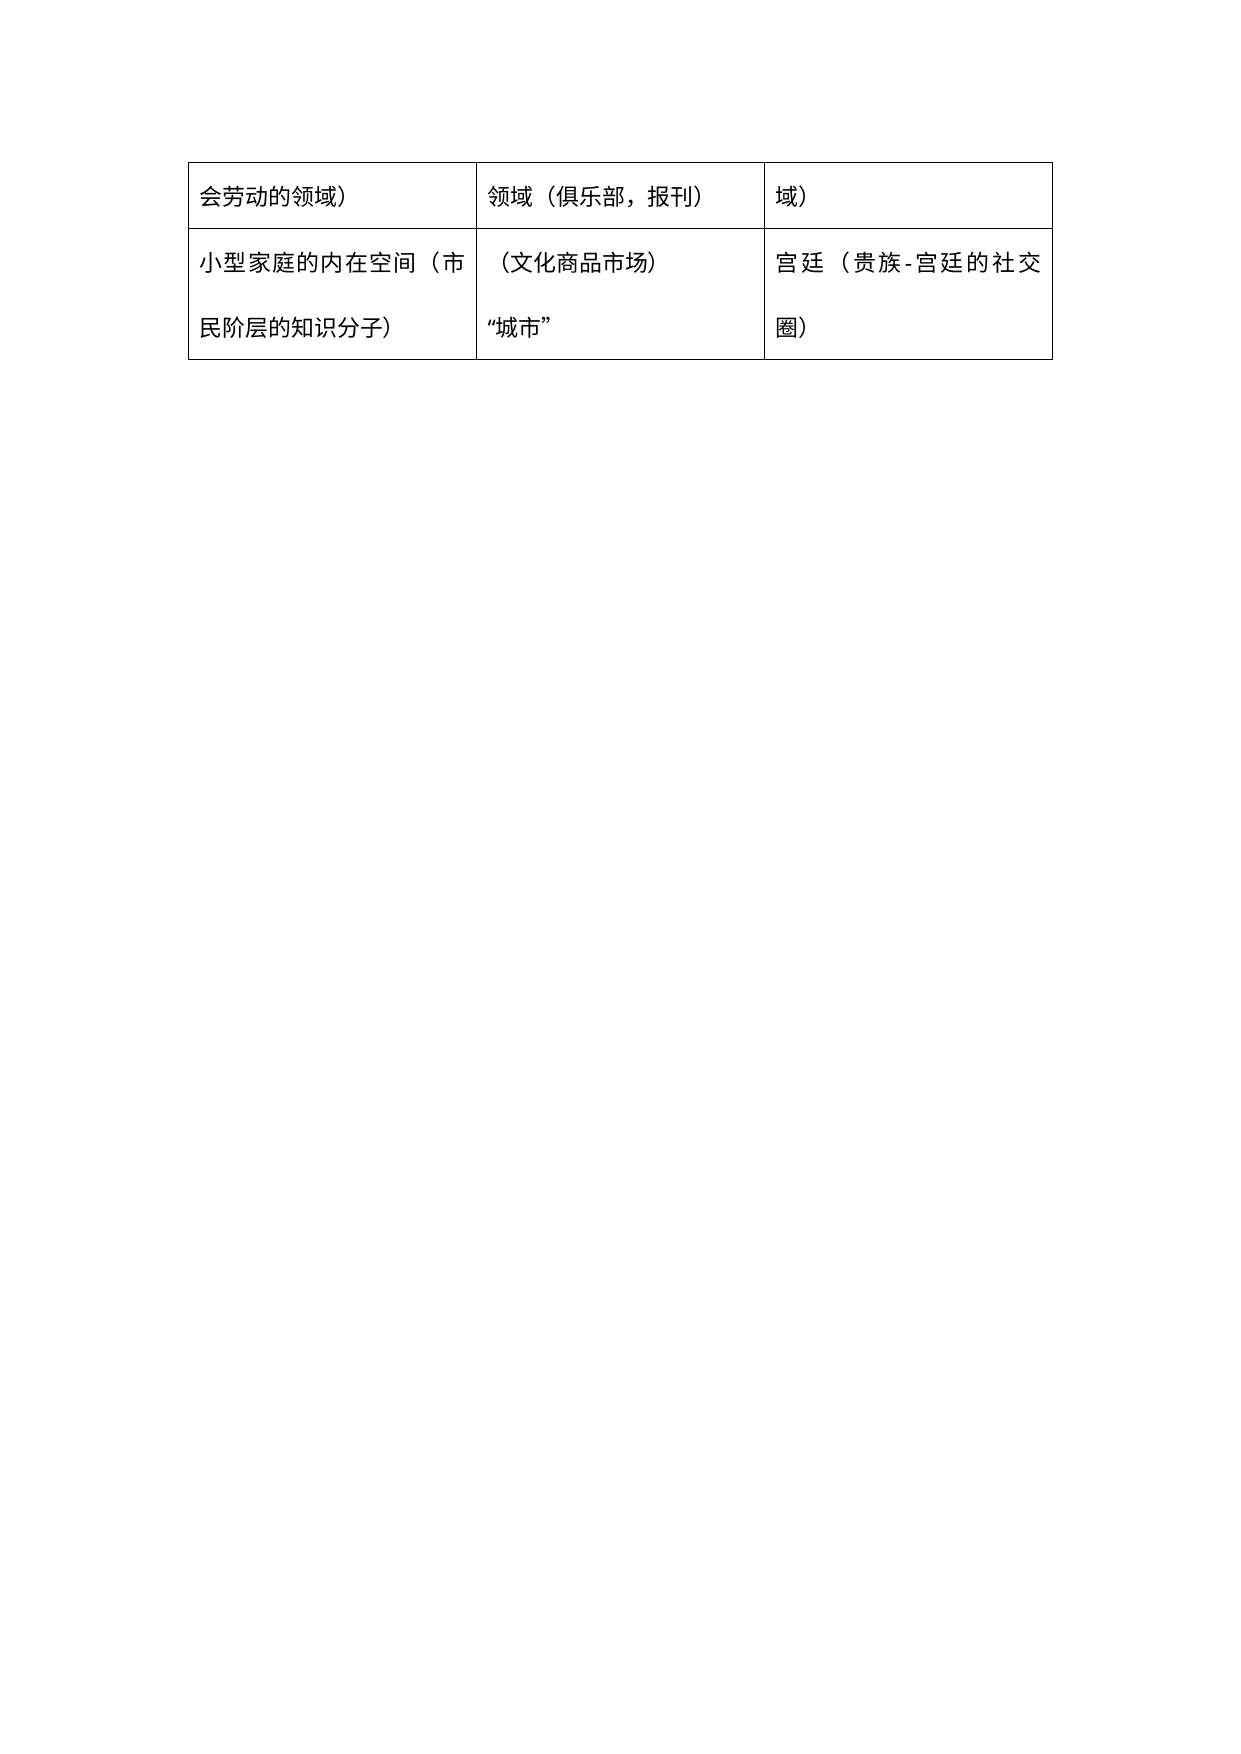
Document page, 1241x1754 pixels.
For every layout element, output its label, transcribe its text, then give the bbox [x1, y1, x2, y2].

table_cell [477, 163, 764, 228]
table_cell 市民社会（商品来往和社会劳动的领域） [189, 163, 476, 228]
table_cell （文化商品市场） “城市” [477, 229, 764, 359]
table_cell 宫廷（贵族-宫廷的社交圈） [765, 229, 1052, 359]
table_cell 国家（“警察/治安”的领域） [765, 163, 1052, 228]
table_cell 小型家庭的内在空间（市民阶层的知识分子） [189, 229, 476, 359]
